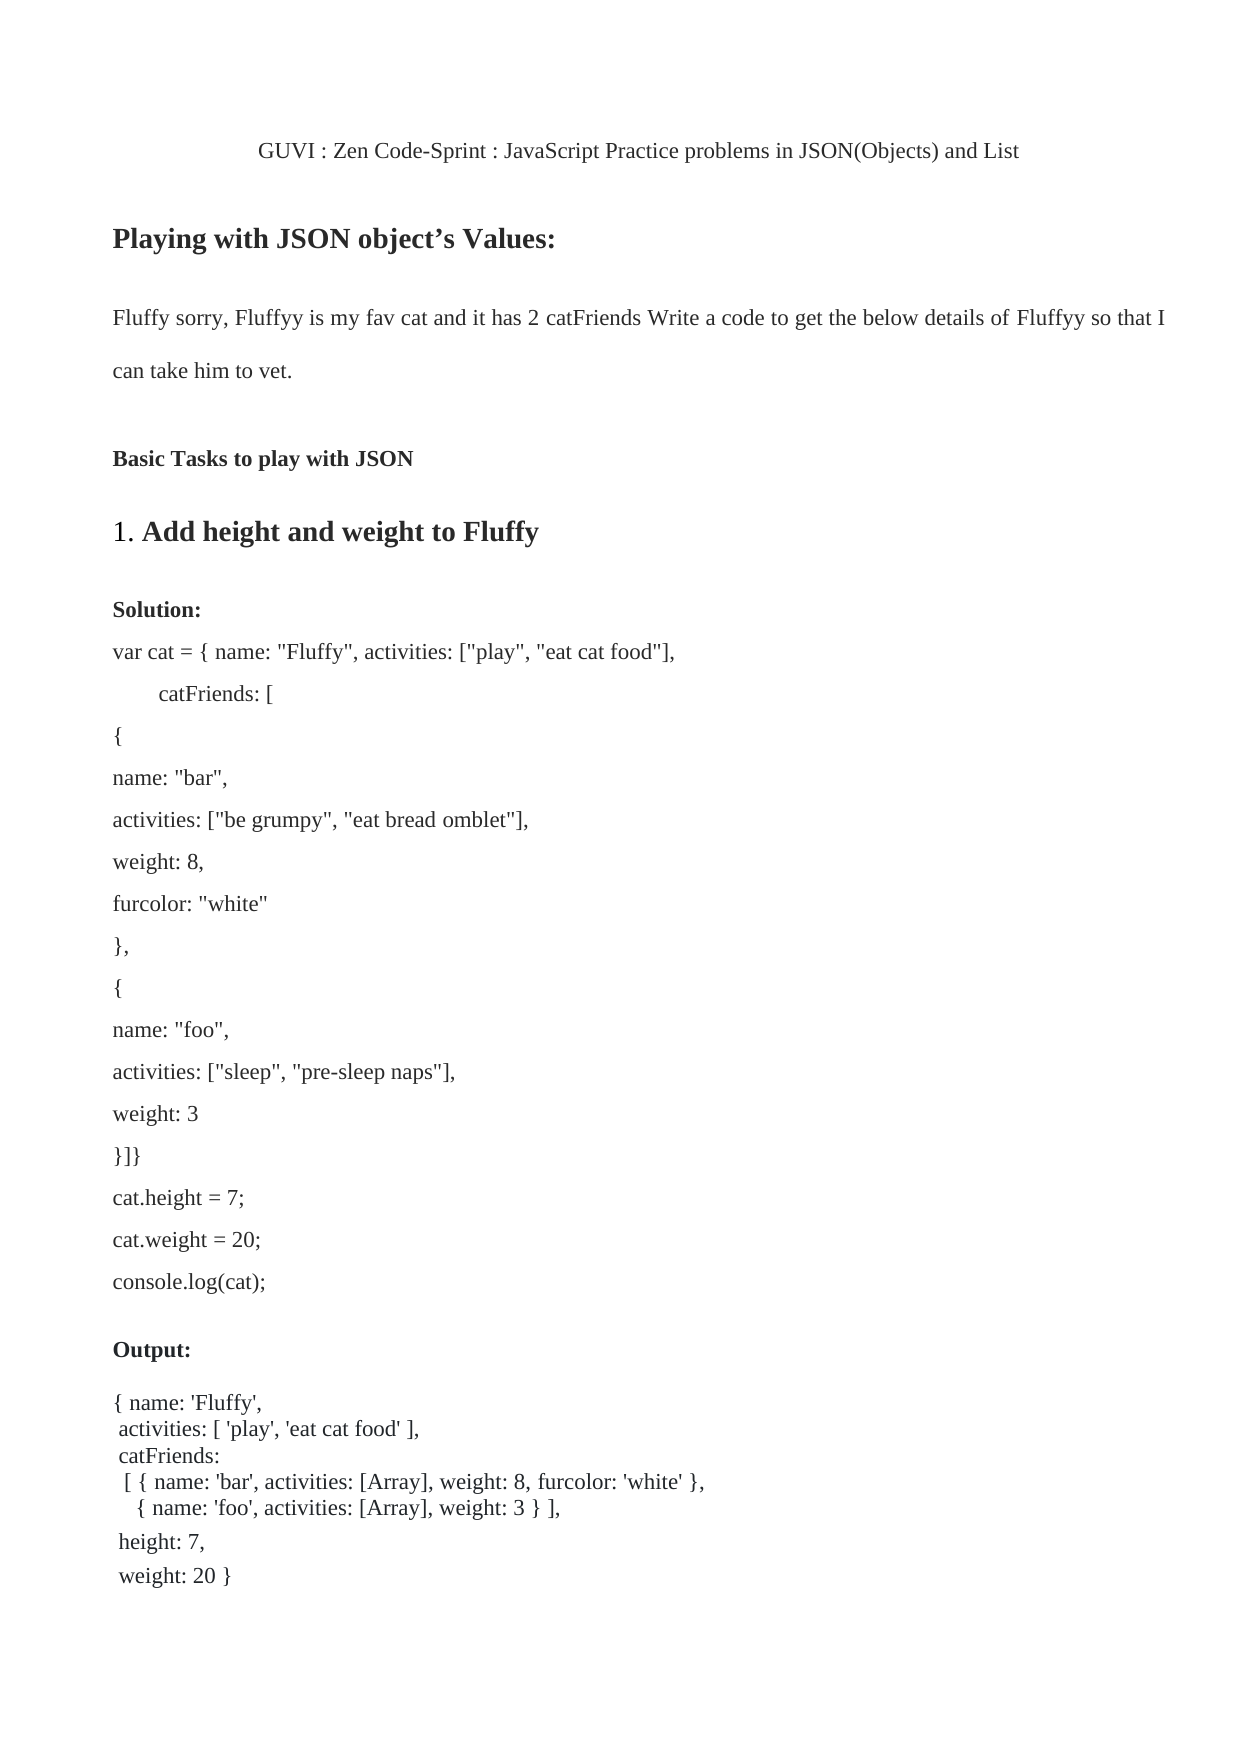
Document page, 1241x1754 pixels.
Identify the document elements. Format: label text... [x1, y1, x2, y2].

text { name: 'foo', activities: [Array], weight: 3 } ], [112, 1494, 1165, 1521]
text weight: 8, [112, 848, 1165, 874]
text { [112, 974, 1165, 1001]
text console.log(cat); [112, 1268, 1165, 1294]
text activities: ["be grumpy", "eat bread omblet"], [112, 806, 1165, 833]
text cat.weight = 20; [112, 1226, 1165, 1252]
text weight: 3 [112, 1100, 1165, 1126]
text { [112, 722, 1165, 749]
text [ { name: 'bar', activities: [Array], weight: 8, furcolor: 'white' }, [112, 1468, 1165, 1494]
text furcolor: "white" [112, 890, 1165, 917]
text height: 7, [112, 1521, 1165, 1554]
text Output: [112, 1336, 1165, 1363]
text activities: ["sleep", "pre-sleep naps"], [112, 1058, 1165, 1084]
text catFriends: [ [112, 680, 1165, 707]
text Basic Tasks to play with JSON [112, 445, 1165, 472]
text { name: 'Fluffy', [112, 1389, 1165, 1415]
text weight: 20 } [112, 1554, 1165, 1588]
text 1. Add height and weight to Fluffy [112, 514, 1165, 547]
text catFriends: [112, 1442, 1165, 1468]
text cat.height = 7; [112, 1184, 1165, 1210]
text name: "bar", [112, 764, 1165, 791]
text GUVI : Zen Code-Sprint : JavaScript Practice problems in JSON(Objects) and List [112, 137, 1165, 164]
text name: "foo", [112, 1016, 1165, 1042]
text }]} [112, 1142, 1165, 1168]
text Solution: [112, 596, 1165, 623]
text Playing with JSON object’s Values: [112, 221, 1165, 255]
text var cat = { name: "Fluffy", activities: ["play", "eat cat food"], [112, 638, 1165, 665]
text activities: [ 'play', 'eat cat food' ], [112, 1415, 1165, 1442]
text Fluffy sorry, Fluffyy is my fav cat and it has 2 catFriends Write a code to get the below details of Fluffyy so that I can take him to vet. [112, 304, 1165, 383]
text }, [112, 932, 1165, 958]
